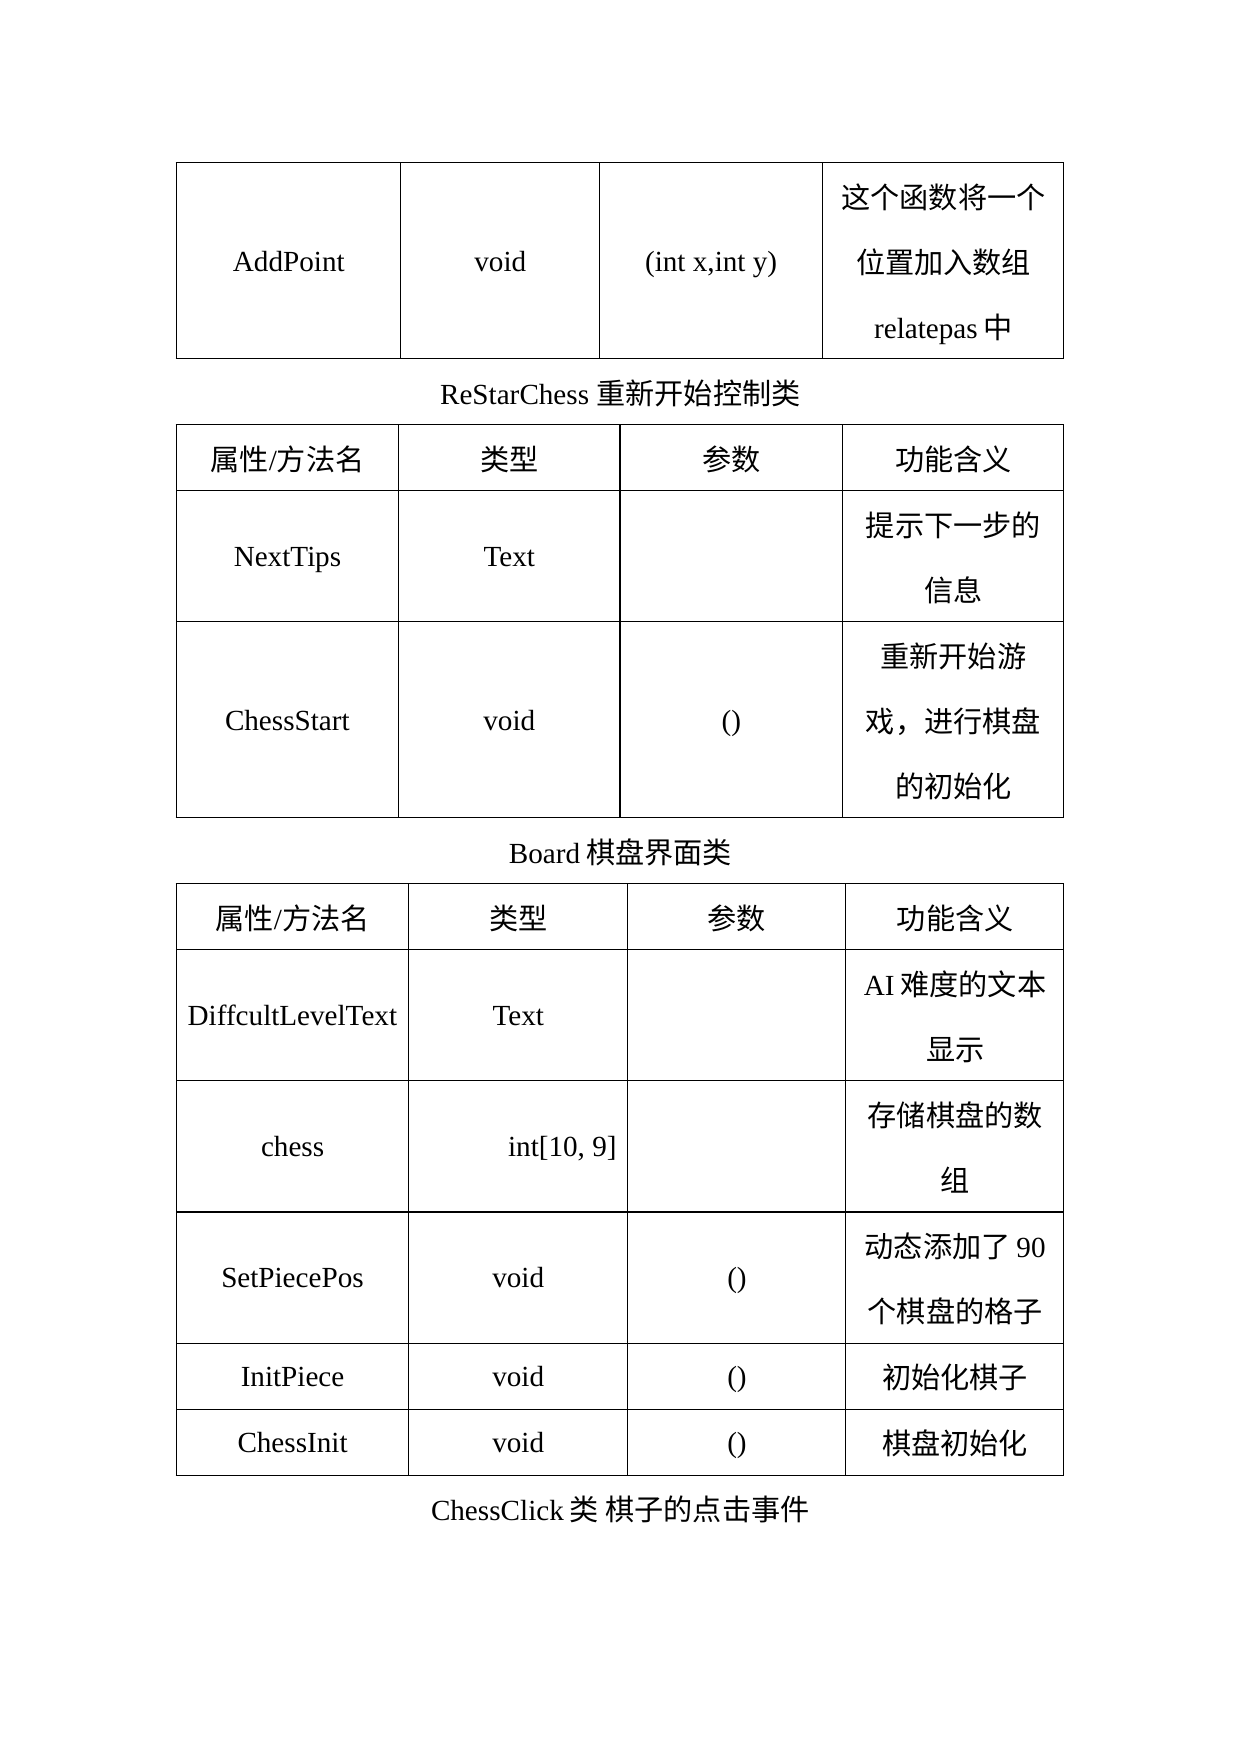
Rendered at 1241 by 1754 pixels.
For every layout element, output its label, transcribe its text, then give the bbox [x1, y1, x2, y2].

table_header 功能含义 [846, 884, 1063, 949]
table_cell 提示下一步的信息 [843, 491, 1063, 621]
table_cell 这个函数将一个位置加入数组relatepas中 [823, 163, 1063, 358]
table_cell 重新开始游戏，进行棋盘的初始化 [843, 622, 1063, 817]
table_cell AddPoint [177, 163, 400, 358]
table_cell void [409, 1410, 627, 1474]
table_cell ChessStart [177, 622, 398, 817]
table_header 类型 [399, 425, 619, 490]
table_cell NextTips [177, 491, 398, 621]
table_cell 初始化棋子 [846, 1344, 1063, 1408]
table_cell (int x,int y) [600, 163, 822, 358]
table_cell [628, 950, 845, 1080]
table_cell void [409, 1213, 627, 1342]
table_cell () [621, 622, 842, 817]
table_cell () [628, 1213, 845, 1342]
table_header 属性/方法名 [177, 884, 408, 949]
table_cell () [628, 1410, 845, 1474]
text ChessClick类 棋子的点击事件 [187, 1476, 1053, 1541]
table_cell void [409, 1344, 627, 1408]
table_header 功能含义 [843, 425, 1063, 490]
table_cell [628, 1081, 845, 1211]
table_header 属性/方法名 [177, 425, 398, 490]
table_header 参数 [628, 884, 845, 949]
text Board棋盘界面类 [187, 818, 1053, 883]
table_cell void [401, 163, 599, 358]
table_cell ChessInit [177, 1410, 408, 1474]
table_cell 棋盘初始化 [846, 1410, 1063, 1474]
table_cell InitPiece [177, 1344, 408, 1408]
table_header 类型 [409, 884, 627, 949]
table_cell void [399, 622, 619, 817]
table_cell [621, 491, 842, 621]
table_cell chess [177, 1081, 408, 1211]
table_header 参数 [621, 425, 842, 490]
text ReStarChess 重新开始控制类 [187, 359, 1053, 424]
table_cell int[10, 9] [409, 1081, 627, 1211]
table_cell Text [409, 950, 627, 1080]
table_cell 存储棋盘的数组 [846, 1081, 1063, 1211]
table_cell SetPiecePos [177, 1213, 408, 1342]
table_cell () [628, 1344, 845, 1408]
table_cell 动态添加了90个棋盘的格子 [846, 1213, 1063, 1342]
table_cell DiffcultLevelText [177, 950, 408, 1080]
table_cell AI难度的文本显示 [846, 950, 1063, 1080]
table_cell Text [399, 491, 619, 621]
